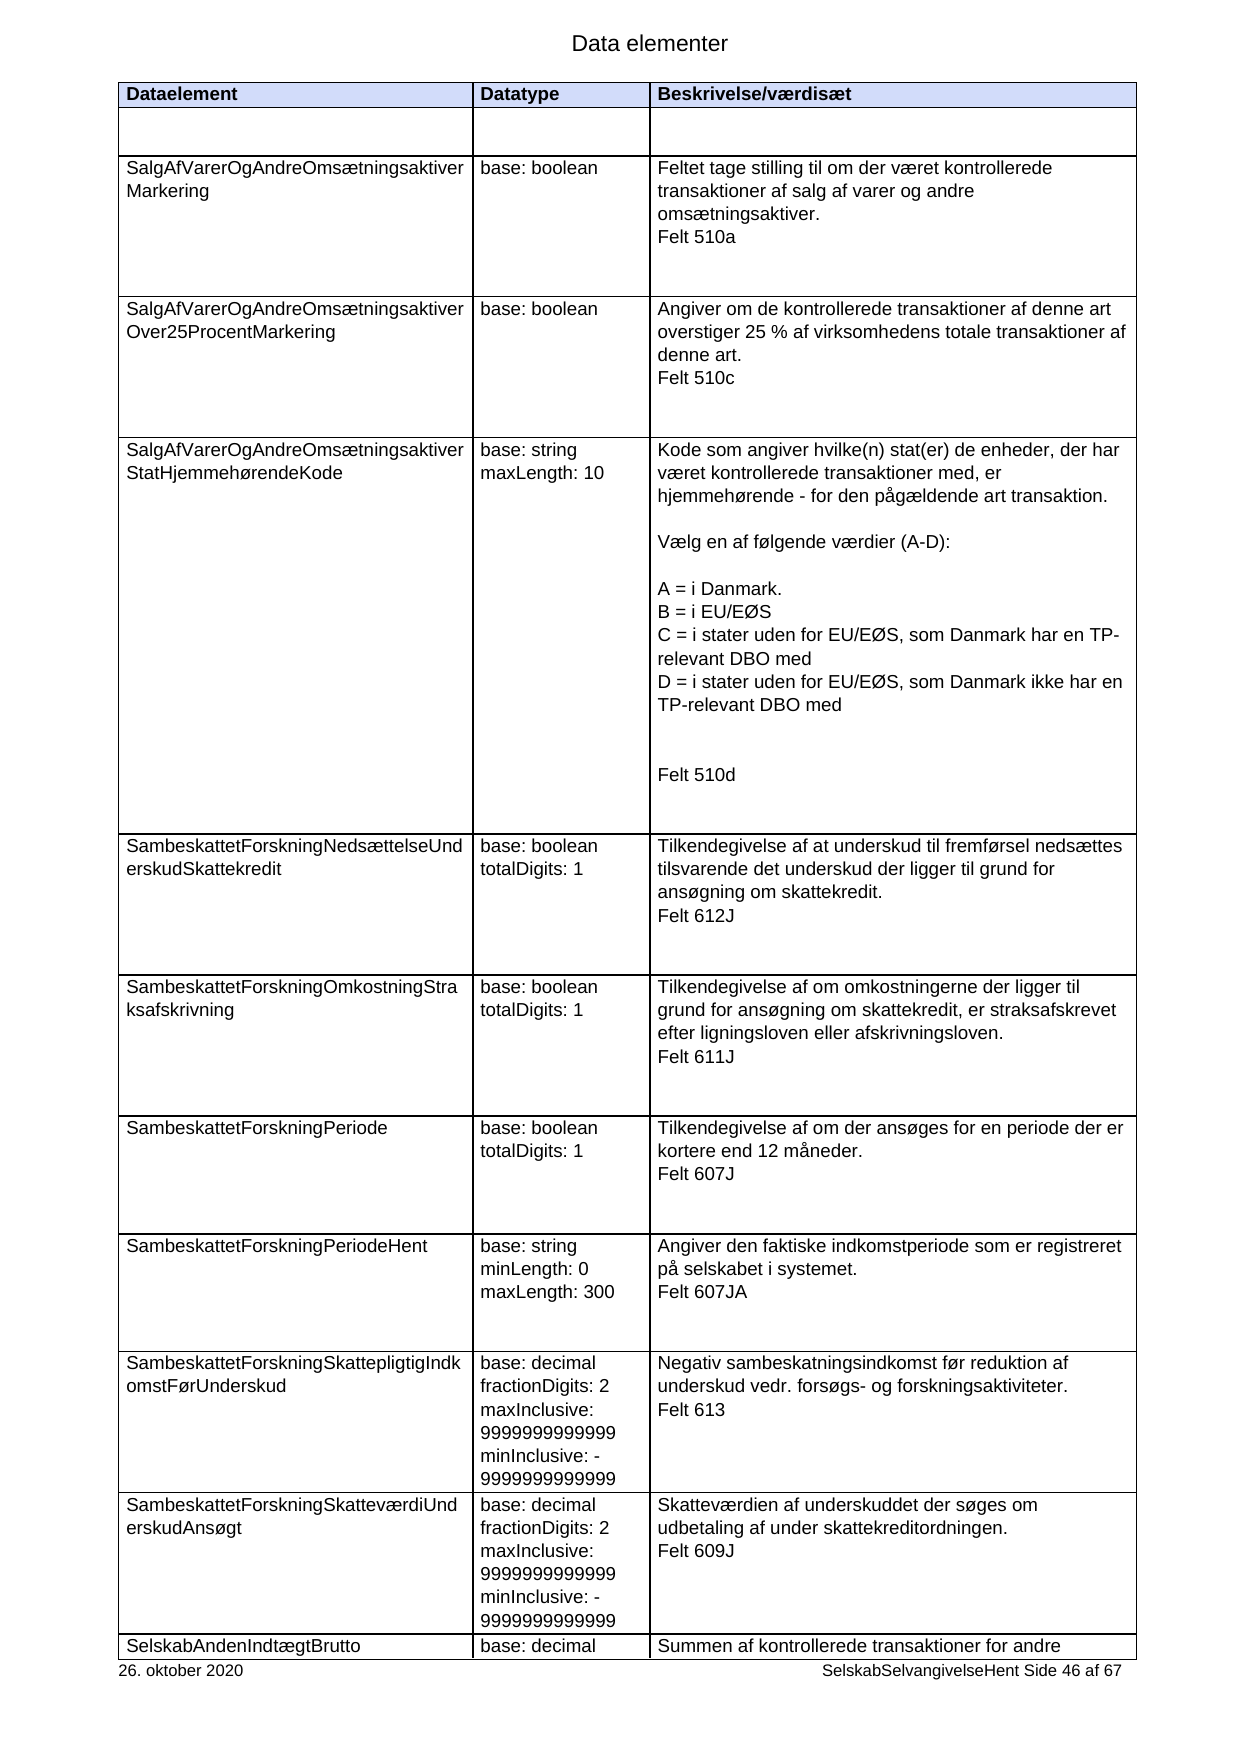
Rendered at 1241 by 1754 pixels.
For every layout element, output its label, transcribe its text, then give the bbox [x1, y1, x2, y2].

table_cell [651, 108, 1136, 155]
table_cell SalgAfVarerOgAndreOmsætningsaktiverStatHjemmehørendeKode [119, 438, 472, 833]
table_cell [474, 108, 649, 155]
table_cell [119, 1635, 472, 1658]
table_cell base: boolean totalDigits: 1 [474, 1117, 649, 1233]
table_cell base: boolean [474, 297, 649, 437]
table_cell base: boolean [474, 157, 649, 296]
table_cell SambeskattetForskningSkatteværdiUnderskudAnsøgt [119, 1493, 472, 1633]
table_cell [474, 1635, 649, 1658]
table_cell Angiver om de kontrollerede transaktioner af denne art overstiger 25 % af virksomhedens totale transaktioner af denne art. Felt 510c [651, 297, 1136, 437]
table_cell Kode som angiver hvilke(n) stat(er) de enheder, der har været kontrollerede transaktioner med, er hjemmehørende - for den pågældende art transaktion. Vælg en af følgende værdier (A-D): A = i Danmark. B = i EU/EØS C = i stater uden for EU/EØS, som Danmark har en TP-relevant DBO med D = i stater uden for EU/EØS, som Danmark ikke har en TP-relevant DBO med Felt 510d [651, 438, 1136, 833]
table_cell base: boolean totalDigits: 1 [474, 835, 649, 974]
table_cell Angiver den faktiske indkomstperiode som er registreret på selskabet i systemet. Felt 607JA [651, 1235, 1136, 1351]
table_cell SambeskattetForskningOmkostningStraksafskrivning [119, 976, 472, 1115]
table_cell SalgAfVarerOgAndreOmsætningsaktiverMarkering [119, 157, 472, 296]
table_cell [651, 1635, 1136, 1658]
table_cell base: decimal fractionDigits: 2 maxInclusive: 9999999999999 minInclusive: -9999999999999 [474, 1352, 649, 1492]
table_cell base: decimal fractionDigits: 2 maxInclusive: 9999999999999 minInclusive: -9999999999999 [474, 1493, 649, 1633]
table_cell Skatteværdien af underskuddet der søges om udbetaling af under skattekreditordningen. Felt 609J [651, 1493, 1136, 1633]
table_cell SambeskattetForskningPeriodeHent [119, 1235, 472, 1351]
table_header Datatype [474, 83, 649, 107]
table_header Beskrivelse/værdisæt [651, 83, 1136, 107]
table_cell base: boolean totalDigits: 1 [474, 976, 649, 1115]
table_cell SambeskattetForskningSkattepligtigIndkomstFørUnderskud [119, 1352, 472, 1492]
table_cell Tilkendegivelse af om omkostningerne der ligger til grund for ansøgning om skattekredit, er straksafskrevet efter ligningsloven eller afskrivningsloven. Felt 611J [651, 976, 1136, 1115]
table_cell Feltet tage stilling til om der været kontrollerede transaktioner af salg af varer og andre omsætningsaktiver. Felt 510a [651, 157, 1136, 296]
table_cell Tilkendegivelse af at underskud til fremførsel nedsættes tilsvarende det underskud der ligger til grund for ansøgning om skattekredit. Felt 612J [651, 835, 1136, 974]
table_cell Negativ sambeskatningsindkomst før reduktion af underskud vedr. forsøgs- og forskningsaktiviteter. Felt 613 [651, 1352, 1136, 1492]
table_cell SambeskattetForskningNedsættelseUnderskudSkattekredit [119, 835, 472, 974]
table_cell SalgAfVarerOgAndreOmsætningsaktiverOver25ProcentMarkering [119, 297, 472, 437]
table_cell SambeskattetForskningPeriode [119, 1117, 472, 1233]
table_cell base: string minLength: 0 maxLength: 300 [474, 1235, 649, 1351]
table_cell base: string maxLength: 10 [474, 438, 649, 833]
table_cell Tilkendegivelse af om der ansøges for en periode der er kortere end 12 måneder. Felt 607J [651, 1117, 1136, 1233]
table_header Dataelement [119, 83, 472, 107]
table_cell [119, 108, 472, 155]
